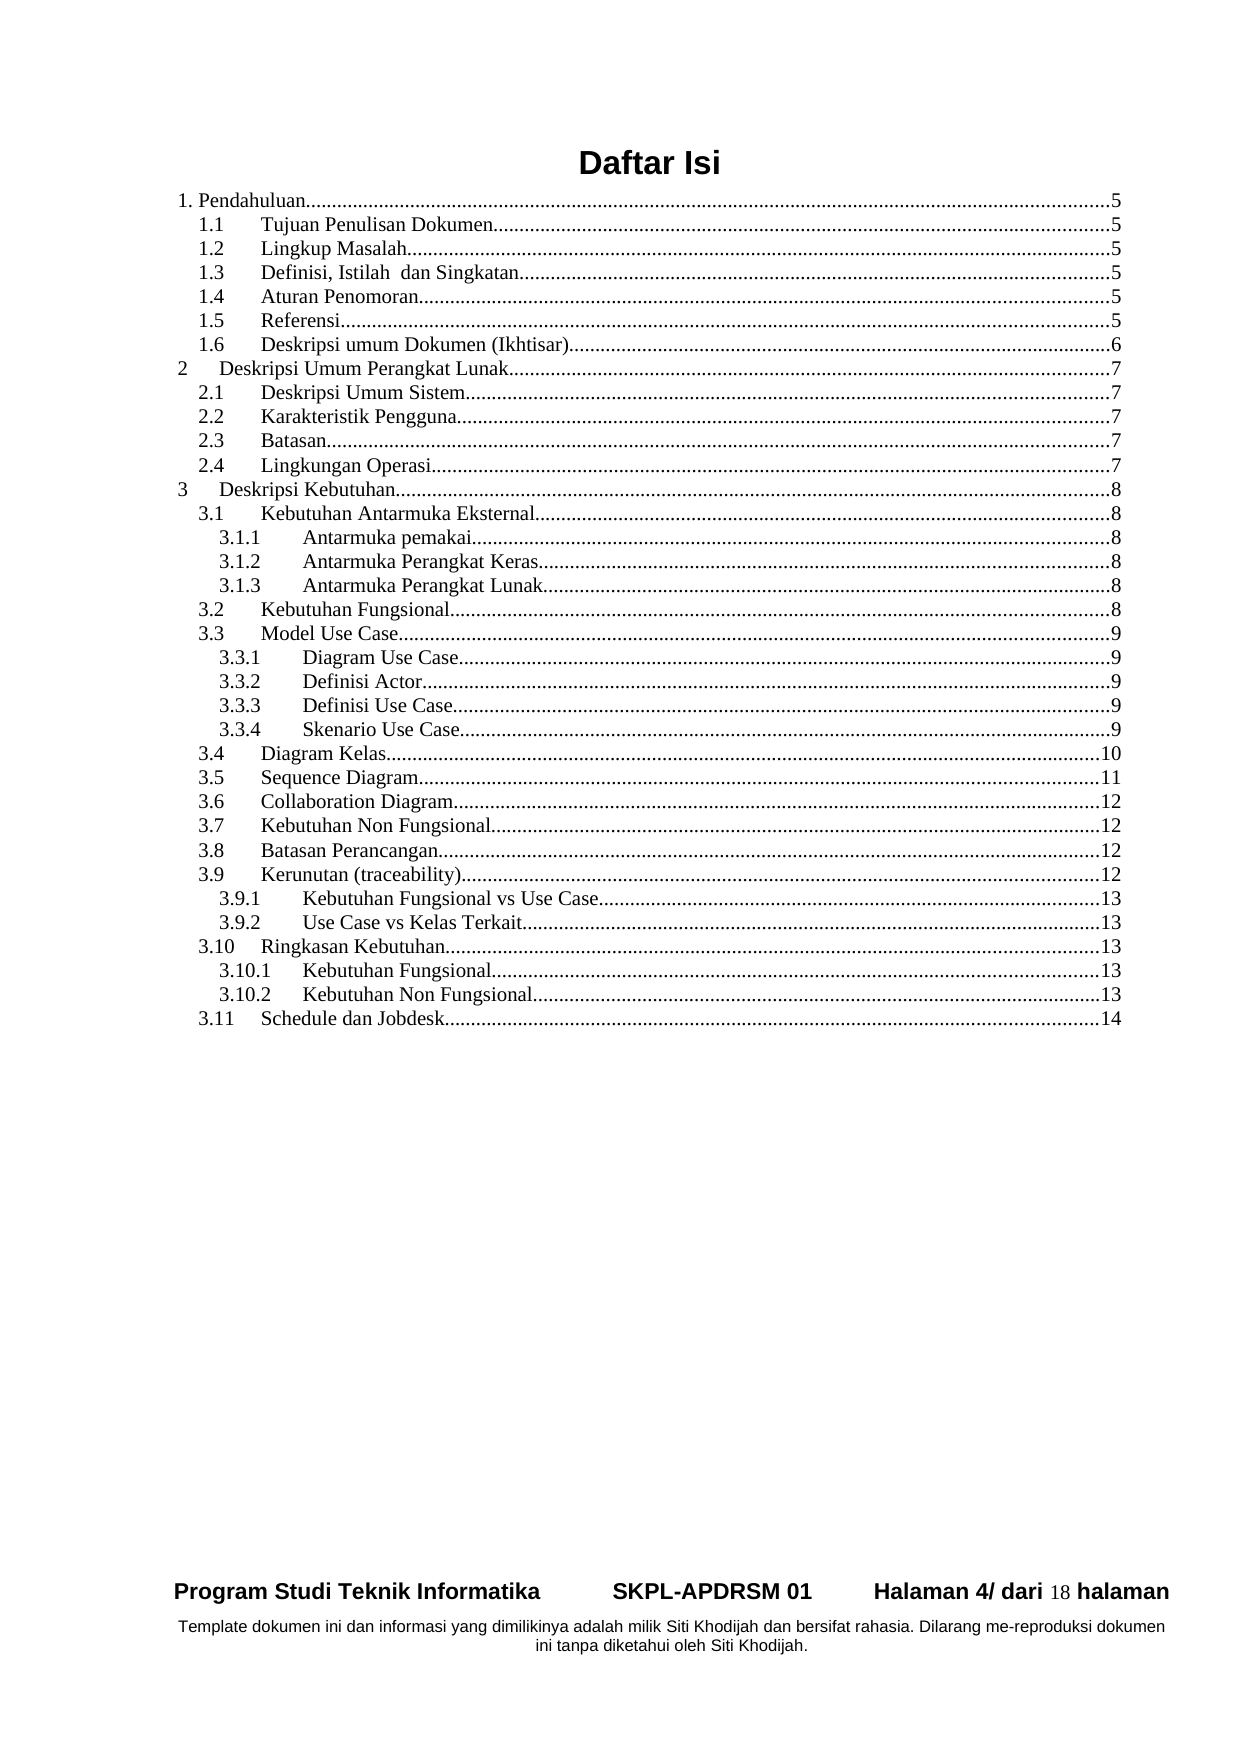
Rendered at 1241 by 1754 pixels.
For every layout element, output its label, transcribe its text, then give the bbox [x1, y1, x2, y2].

text 3.9.1 Kebutuhan Fungsional vs Use Case 13 [219, 886, 1122, 910]
text 1.1 Tujuan Penulisan Dokumen 5 [198, 212, 1122, 236]
text 3.10 Ringkasan Kebutuhan 13 [198, 934, 1122, 958]
text 3.9.2 Use Case vs Kelas Terkait 13 [219, 910, 1122, 934]
text 3.3.3 Definisi Use Case 9 [219, 693, 1122, 717]
text 3.3.4 Skenario Use Case 9 [219, 717, 1122, 741]
text 3.10.2 Kebutuhan Non Fungsional 13 [219, 982, 1122, 1006]
text 3.1.3 Antarmuka Perangkat Lunak 8 [219, 573, 1122, 597]
text 3.3.1 Diagram Use Case 9 [219, 645, 1122, 669]
title Daftar Isi [177, 143, 1122, 182]
text 3.3 Model Use Case 9 [198, 621, 1122, 645]
text 3.1 Kebutuhan Antarmuka Eksternal 8 [198, 501, 1122, 525]
text 3.11 Schedule dan Jobdesk 14 [198, 1006, 1122, 1030]
text 1.6 Deskripsi umum Dokumen (Ikhtisar) 6 [198, 332, 1122, 356]
text 3 Deskripsi Kebutuhan 8 [177, 477, 1122, 501]
text 3.9 Kerunutan (traceability) 12 [198, 862, 1122, 886]
text 1.2 Lingkup Masalah 5 [198, 236, 1122, 260]
text 3.5 Sequence Diagram 11 [198, 765, 1122, 789]
text 2.1 Deskripsi Umum Sistem 7 [198, 380, 1122, 404]
text 3.8 Batasan Perancangan 12 [198, 837, 1122, 862]
text 3.10.1 Kebutuhan Fungsional 13 [219, 958, 1122, 982]
text 1.5 Referensi 5 [198, 308, 1122, 332]
text 1.3 Definisi, Istilah dan Singkatan 5 [198, 260, 1122, 284]
text 3.2 Kebutuhan Fungsional 8 [198, 597, 1122, 621]
text 1. Pendahuluan 5 [177, 188, 1122, 212]
text 3.6 Collaboration Diagram 12 [198, 789, 1122, 813]
text 2.3 Batasan 7 [198, 428, 1122, 452]
text 2.2 Karakteristik Pengguna 7 [198, 404, 1122, 428]
text 3.3.2 Definisi Actor 9 [219, 669, 1122, 693]
text 3.4 Diagram Kelas 10 [198, 741, 1122, 765]
text 2.4 Lingkungan Operasi 7 [198, 452, 1122, 477]
text 2 Deskripsi Umum Perangkat Lunak 7 [177, 356, 1122, 380]
text 1.4 Aturan Penomoran 5 [198, 284, 1122, 308]
text 3.7 Kebutuhan Non Fungsional 12 [198, 813, 1122, 837]
text 3.1.1 Antarmuka pemakai 8 [219, 525, 1122, 549]
text 3.1.2 Antarmuka Perangkat Keras 8 [219, 549, 1122, 573]
